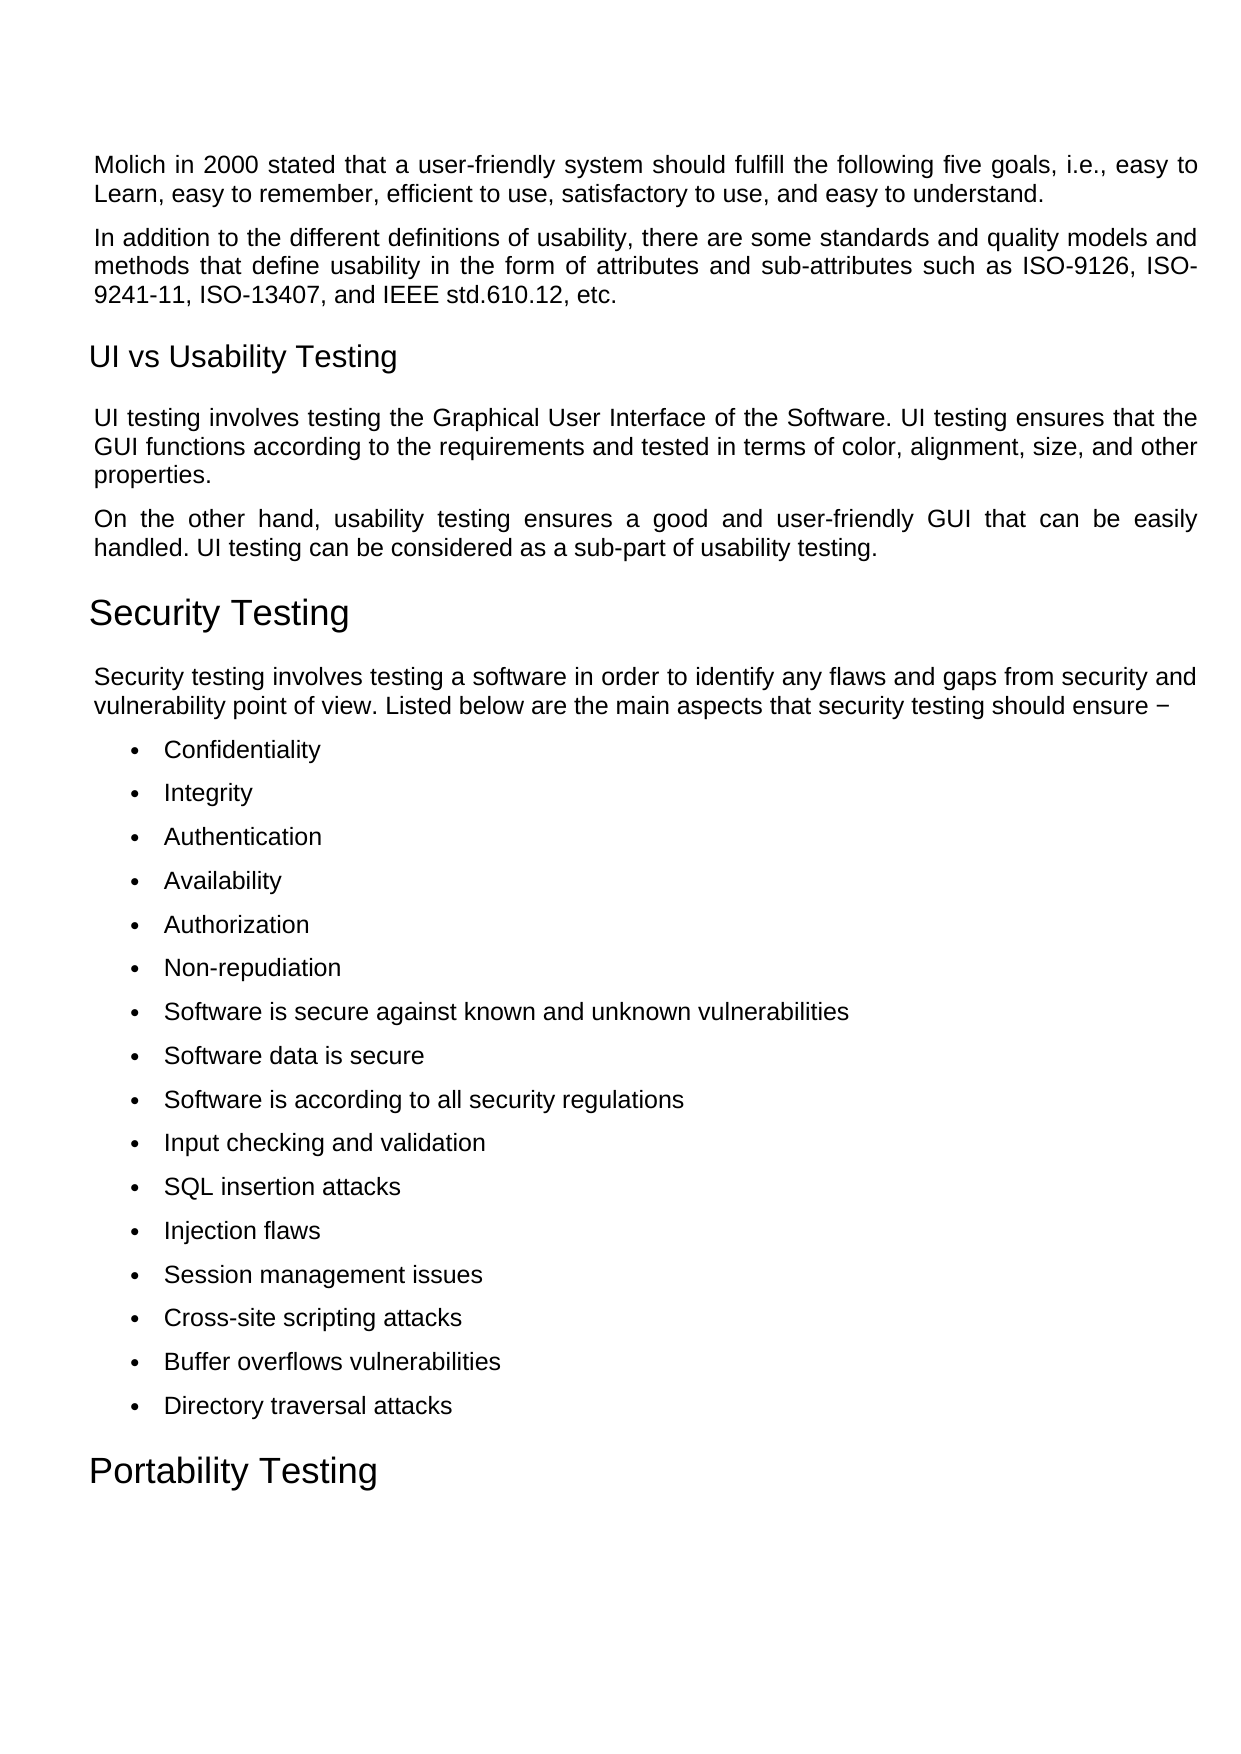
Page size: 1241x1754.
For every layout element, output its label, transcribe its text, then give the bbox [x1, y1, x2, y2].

list Directory traversal attacks [131, 1391, 1200, 1419]
text Portability Testing [89, 1449, 1205, 1491]
list Buffer overflows vulnerabilities [131, 1347, 1200, 1376]
list Authentication [131, 822, 1200, 851]
text In addition to the different definitions of usability, there are some standards and quality models and methods that define usability in the form of attributes and sub-attributes such as ISO-9126, ISO-9241-11, ISO-13407, and IEEE std.610.12, etc. [94, 222, 1200, 309]
list Session management issues [131, 1259, 1200, 1288]
list Input checking and validation [131, 1128, 1200, 1157]
text Molich in 2000 stated that a user-friendly system should fulfill the following five goals, i.e., easy to Learn, easy to remember, efficient to use, satisfactory to use, and easy to understand. [94, 150, 1200, 207]
text Security testing involves testing a software in order to identify any flaws and gaps from security and vulnerability point of view. Listed below are the main aspects that security testing should ensure − [94, 662, 1200, 719]
list Integrity [131, 778, 1200, 807]
list Injection flaws [131, 1216, 1200, 1244]
list SQL insertion attacks [131, 1172, 1200, 1201]
list Software data is secure [131, 1041, 1200, 1069]
text Security Testing [89, 591, 1205, 633]
text UI vs Usability Testing [89, 338, 1205, 374]
list Authorization [131, 909, 1200, 938]
text UI testing involves testing the Graphical User Interface of the Software. UI testing ensures that the GUI functions according to the requirements and tested in terms of color, alignment, size, and other properties. [94, 403, 1200, 489]
list Confidentiality [131, 734, 1200, 763]
list Availability [131, 866, 1200, 894]
list Cross-site scripting attacks [131, 1303, 1200, 1332]
list Software is secure against known and unknown vulnerabilities [131, 997, 1200, 1026]
list Software is according to all security regulations [131, 1084, 1200, 1113]
text On the other hand, usability testing ensures a good and user-friendly GUI that can be easily handled. UI testing can be considered as a sub-part of usability testing. [94, 504, 1200, 562]
list Non-repudiation [131, 953, 1200, 982]
